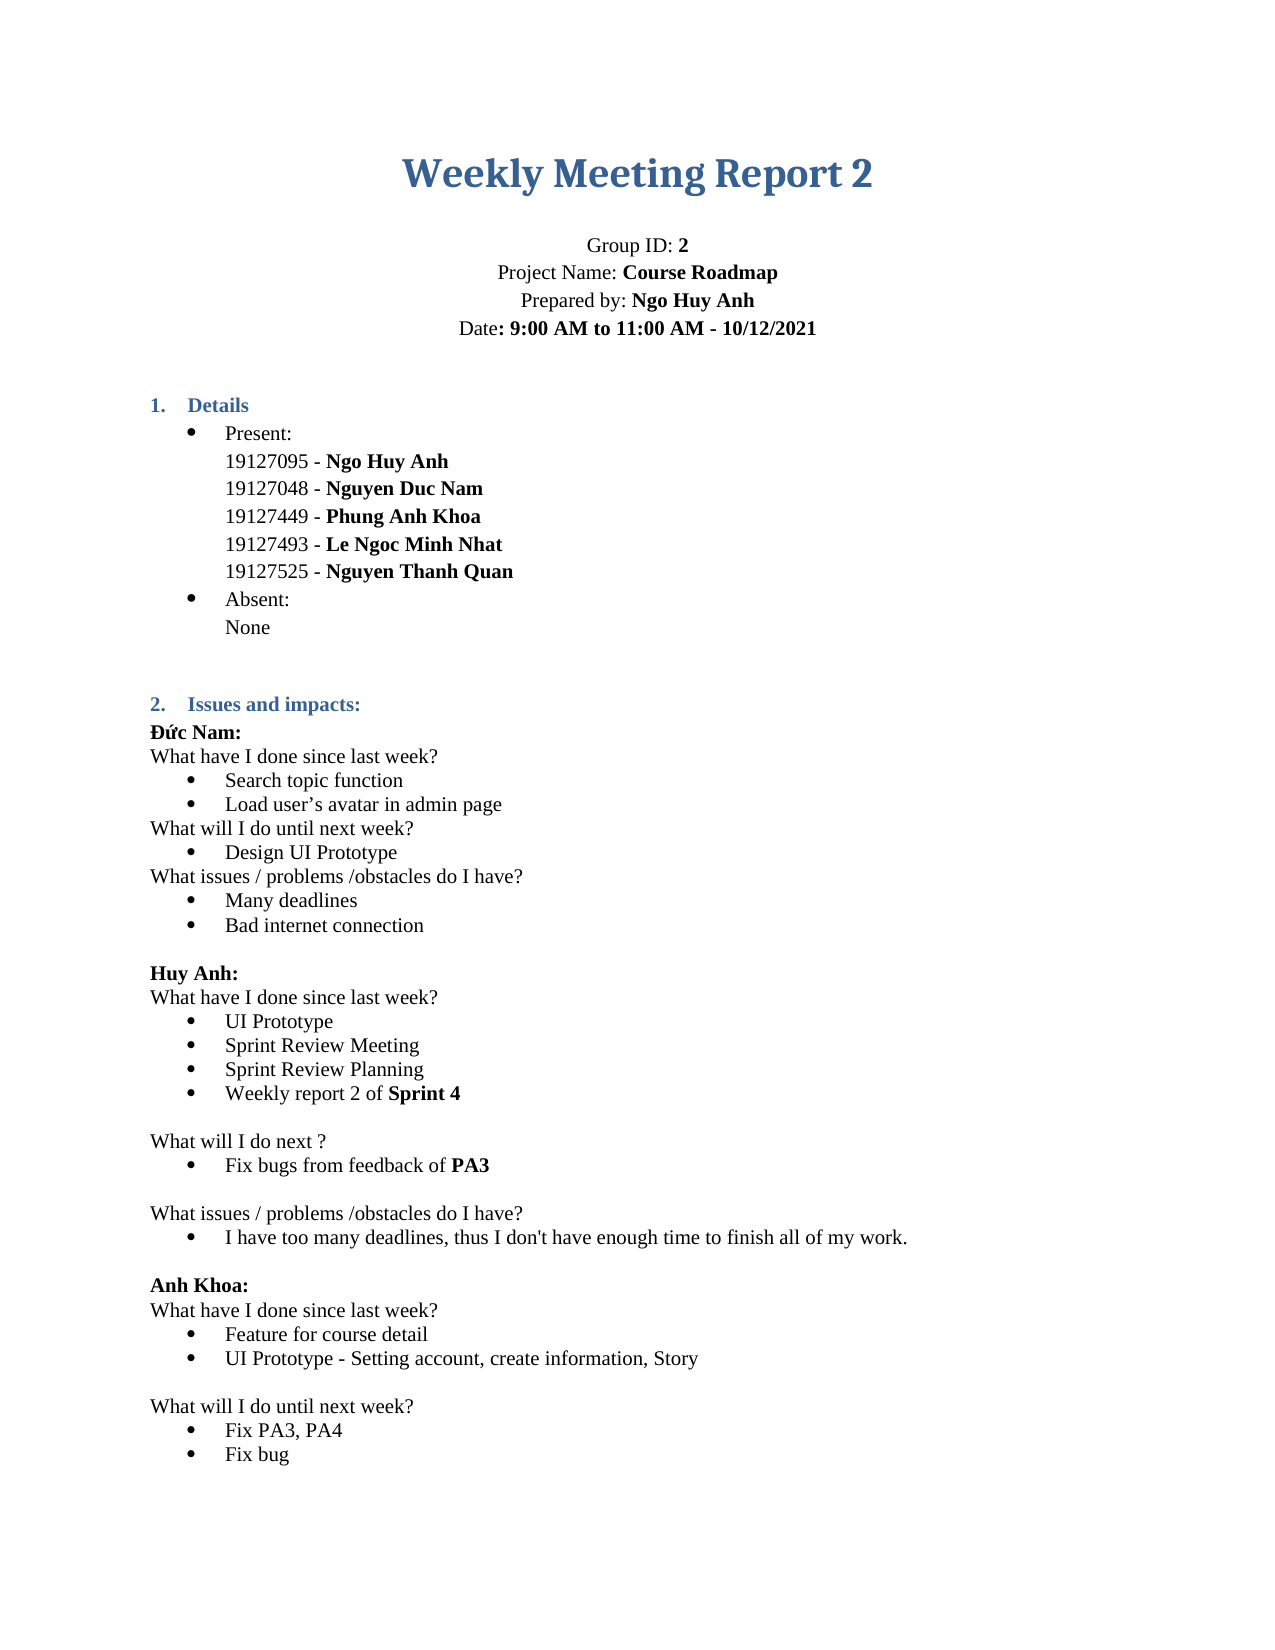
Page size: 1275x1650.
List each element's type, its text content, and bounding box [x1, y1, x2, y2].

text Date: 9:00 AM to 11:00 AM - 10/12/2021 [150, 316, 1125, 339]
list Sprint Review Meeting [187, 1033, 1125, 1057]
list 19127525 - Nguyen Thanh Quan [225, 559, 1125, 583]
text Huy Anh: [150, 961, 1125, 985]
text Project Name: Course Roadmap [150, 260, 1125, 284]
list Feature for course detail [187, 1322, 1125, 1346]
list Fix bug [187, 1442, 1125, 1466]
text What have I done since last week? [150, 985, 1125, 1009]
list Weekly report 2 of Sprint 4 [187, 1081, 1125, 1105]
list Design UI Prototype [187, 840, 1125, 864]
text What will I do until next week? [150, 1394, 1125, 1418]
list Many deadlines [187, 888, 1125, 912]
list Bad internet connection [187, 912, 1125, 937]
text Group ID: 2 [150, 233, 1125, 257]
text Prepared by: Ngo Huy Anh [150, 288, 1125, 312]
text Weekly Meeting Report 2 [150, 150, 1125, 198]
list Sprint Review Planning [187, 1057, 1125, 1081]
list Search topic function [187, 768, 1125, 792]
list 19127095 - Ngo Huy Anh 19127048 - Nguyen Duc Nam 19127449 - Phung Anh Khoa 19127493 - Le Ngoc Minh Nhat [225, 449, 1125, 556]
text What issues / problems /obstacles do I have? [150, 864, 1125, 888]
text None [225, 615, 1125, 639]
text What have I done since last week? [150, 1297, 1125, 1322]
list Fix bugs from feedback of PA3 [187, 1153, 1125, 1177]
list UI Prototype - Setting account, create information, Story [187, 1346, 1125, 1370]
text Đức Nam: [150, 720, 1125, 744]
list Present: [187, 421, 1125, 445]
text What will I do next ? [150, 1129, 1125, 1153]
text Anh Khoa: [150, 1273, 1125, 1297]
list Absent: [187, 587, 1125, 611]
subtitle Issues and impacts: [150, 692, 1125, 716]
text What have I done since last week? [150, 744, 1125, 768]
list Fix PA3, PA4 [187, 1418, 1125, 1442]
subtitle Details [150, 393, 1125, 417]
list Load user’s avatar in admin page [187, 792, 1125, 816]
text What will I do until next week? [150, 816, 1125, 840]
text What issues / problems /obstacles do I have? [150, 1201, 1125, 1225]
list UI Prototype [187, 1009, 1125, 1033]
list I have too many deadlines, thus I don't have enough time to finish all of my work. [187, 1225, 1125, 1249]
